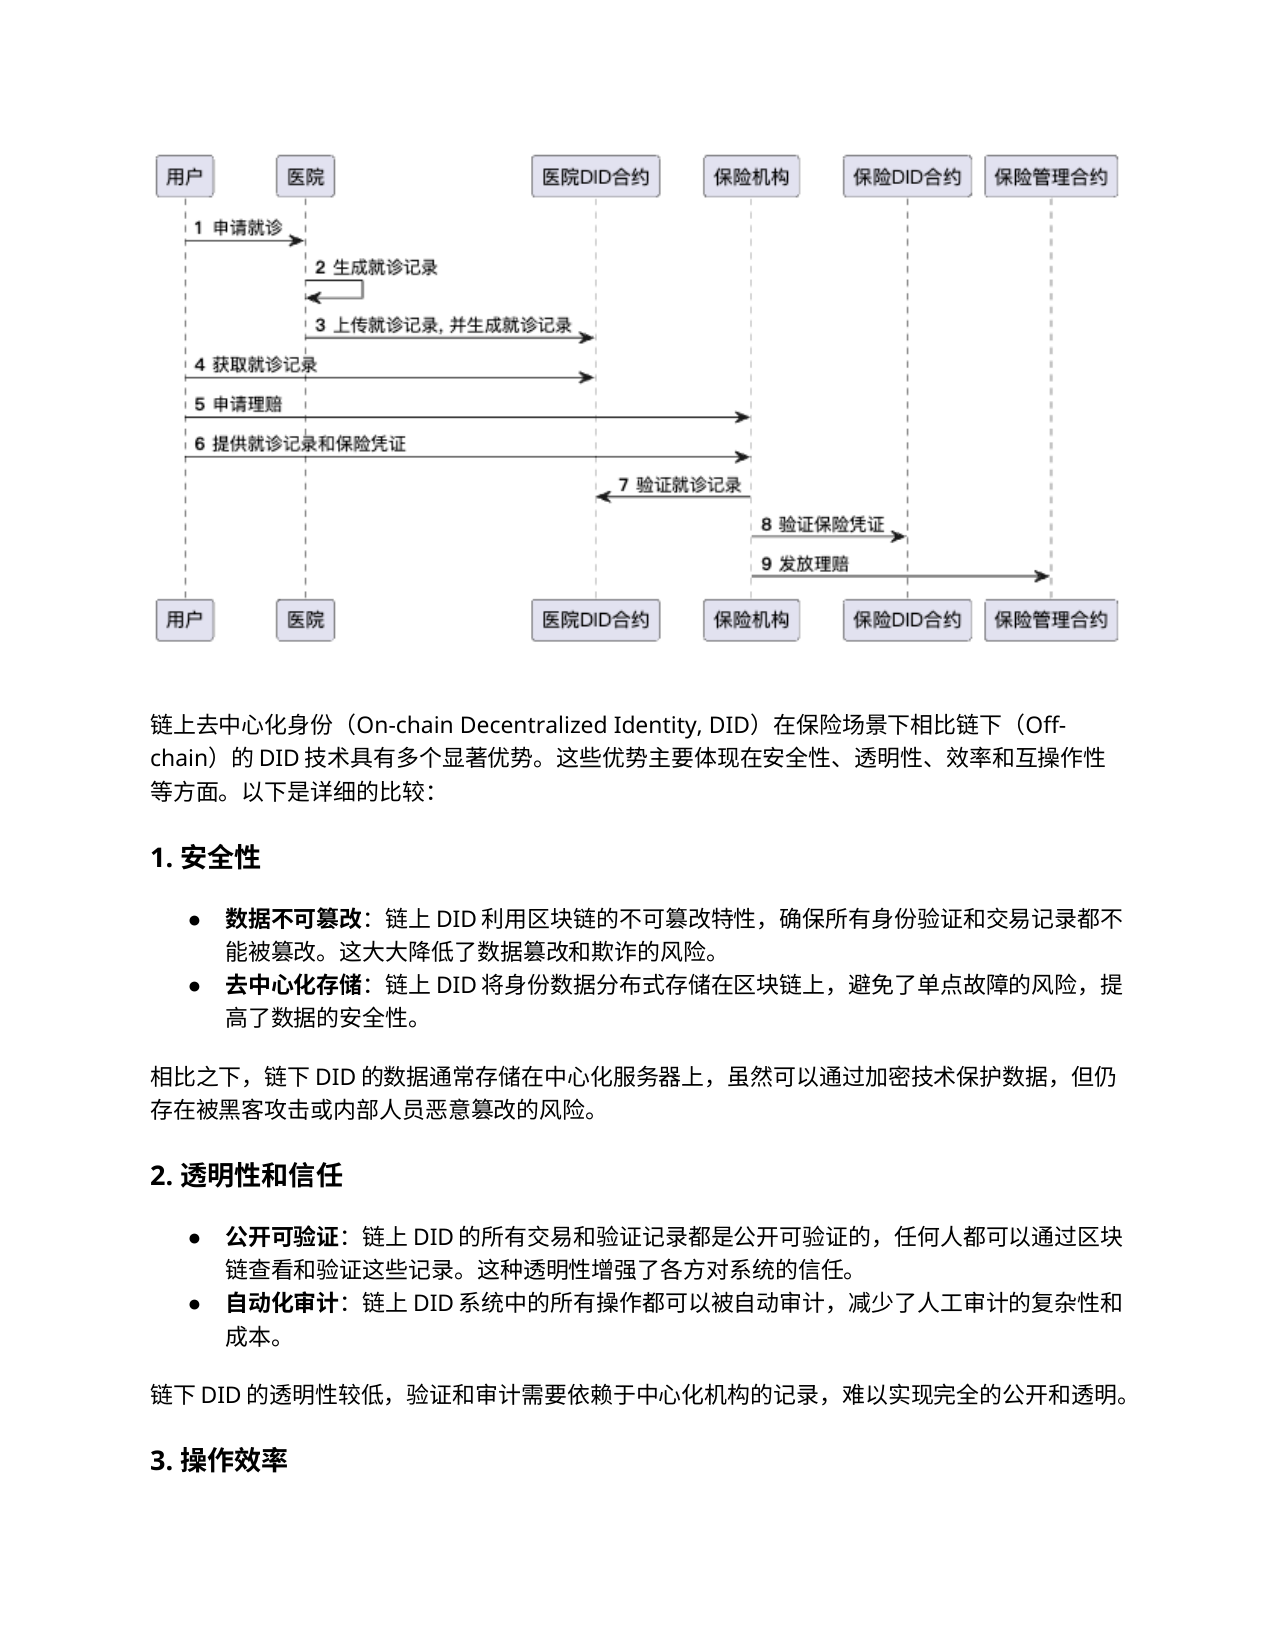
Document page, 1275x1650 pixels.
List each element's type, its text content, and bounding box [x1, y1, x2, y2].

picture [150, 150, 1125, 648]
text 相比之下，链下DID的数据通常存储在中心化服务器上，虽然可以通过加密技术保护数据，但仍存在被黑客攻击或内部人员恶意篡改的风险。 [150, 1058, 1125, 1125]
list 公开可验证：链上DID的所有交易和验证记录都是公开可验证的，任何人都可以通过区块链查看和验证这些记录。这种透明性增强了各方对系统的信任。 [187, 1219, 1125, 1285]
subtitle 2. 透明性和信任 [150, 1154, 1125, 1194]
text 链下DID的透明性较低，验证和审计需要依赖于中心化机构的记录，难以实现完全的公开和透明。 [150, 1377, 1125, 1410]
list 自动化审计：链上DID系统中的所有操作都可以被自动审计，减少了人工审计的复杂性和成本。 [187, 1285, 1125, 1352]
subtitle 1. 安全性 [150, 836, 1125, 875]
list 去中心化存储：链上DID将身份数据分布式存储在区块链上，避免了单点故障的风险，提高了数据的安全性。 [187, 967, 1125, 1033]
subtitle 3. 操作效率 [150, 1439, 1125, 1479]
list 数据不可篡改：链上DID利用区块链的不可篡改特性，确保所有身份验证和交易记录都不能被篡改。这大大降低了数据篡改和欺诈的风险。 [187, 900, 1125, 967]
text 链上去中心化身份（On-chain Decentralized Identity, DID）在保险场景下相比链下（Off-chain）的DID技术具有多个显著优势。这些优势主要体现在安全性、透明性、效率和互操作性等方面。以下是详细的比较： [150, 707, 1125, 807]
